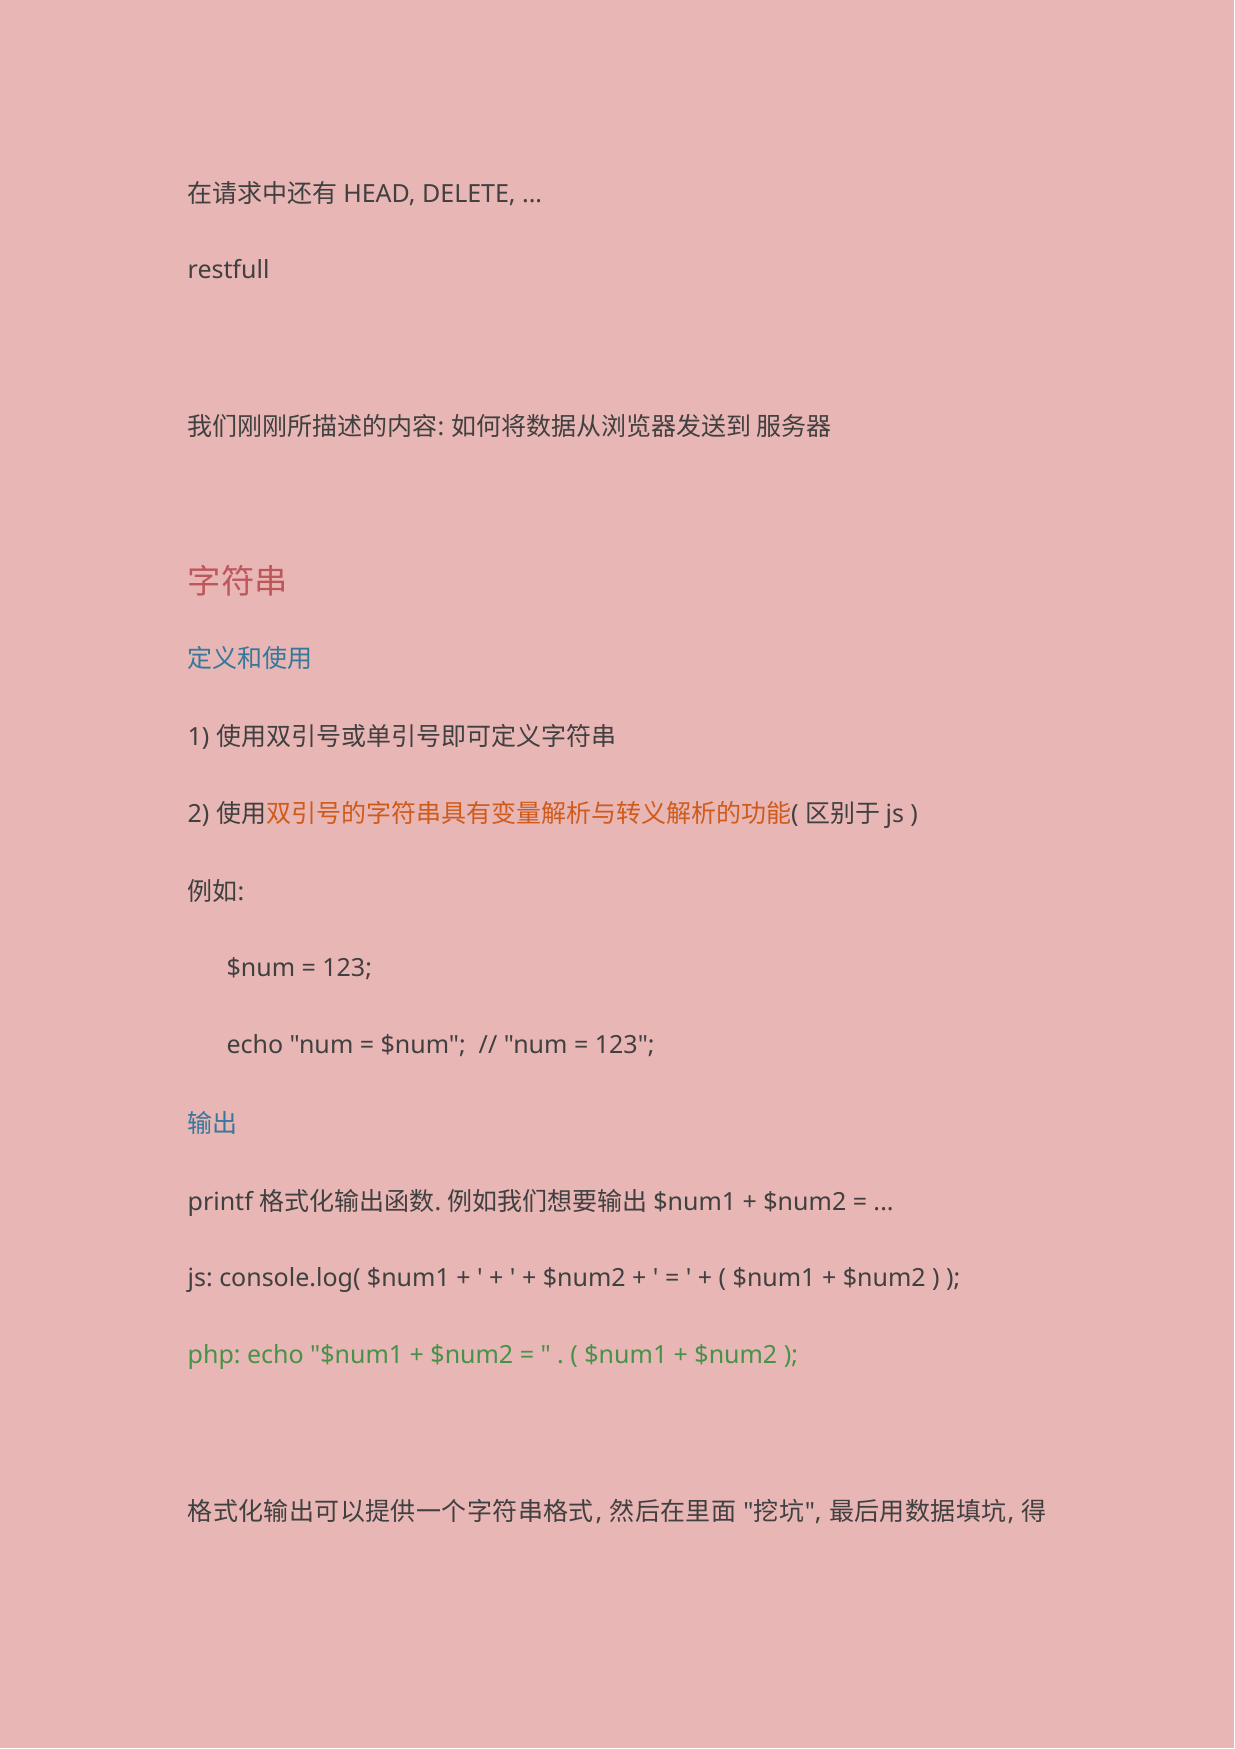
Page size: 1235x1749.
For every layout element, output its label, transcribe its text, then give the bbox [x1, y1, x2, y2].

list 使用双引号或单引号即可定义字符串 [187, 702, 1047, 767]
text 在请求中还有 HEAD, DELETE, ... [187, 159, 1047, 224]
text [187, 1477, 1047, 1542]
text $num = 123; [187, 934, 1047, 999]
subtitle 输出 [187, 1089, 1047, 1154]
text echo "num = $num"; // "num = 123"; [187, 1012, 1047, 1077]
list 2) 使用双引号的字符串具有变量解析与转义解析的功能( 区别于 js ) [187, 779, 1047, 844]
text php: echo "$num1 + $num2 = " . ( $num1 + $num2 ); [187, 1322, 1047, 1387]
text js: console.log( $num1 + ' + ' + $num2 + ' = ' + ( $num1 + $num2 ) ); [187, 1244, 1047, 1309]
text 例如: [187, 857, 1047, 922]
text printf 格式化输出函数. 例如我们想要输出 $num1 + $num2 = ... [187, 1167, 1047, 1232]
text restfull [187, 237, 1047, 302]
subtitle 定义和使用 [187, 624, 1047, 689]
text 我们刚刚所描述的内容: 如何将数据从浏览器发送到 服务器 [187, 392, 1047, 457]
subtitle 字符串 [187, 547, 1047, 612]
